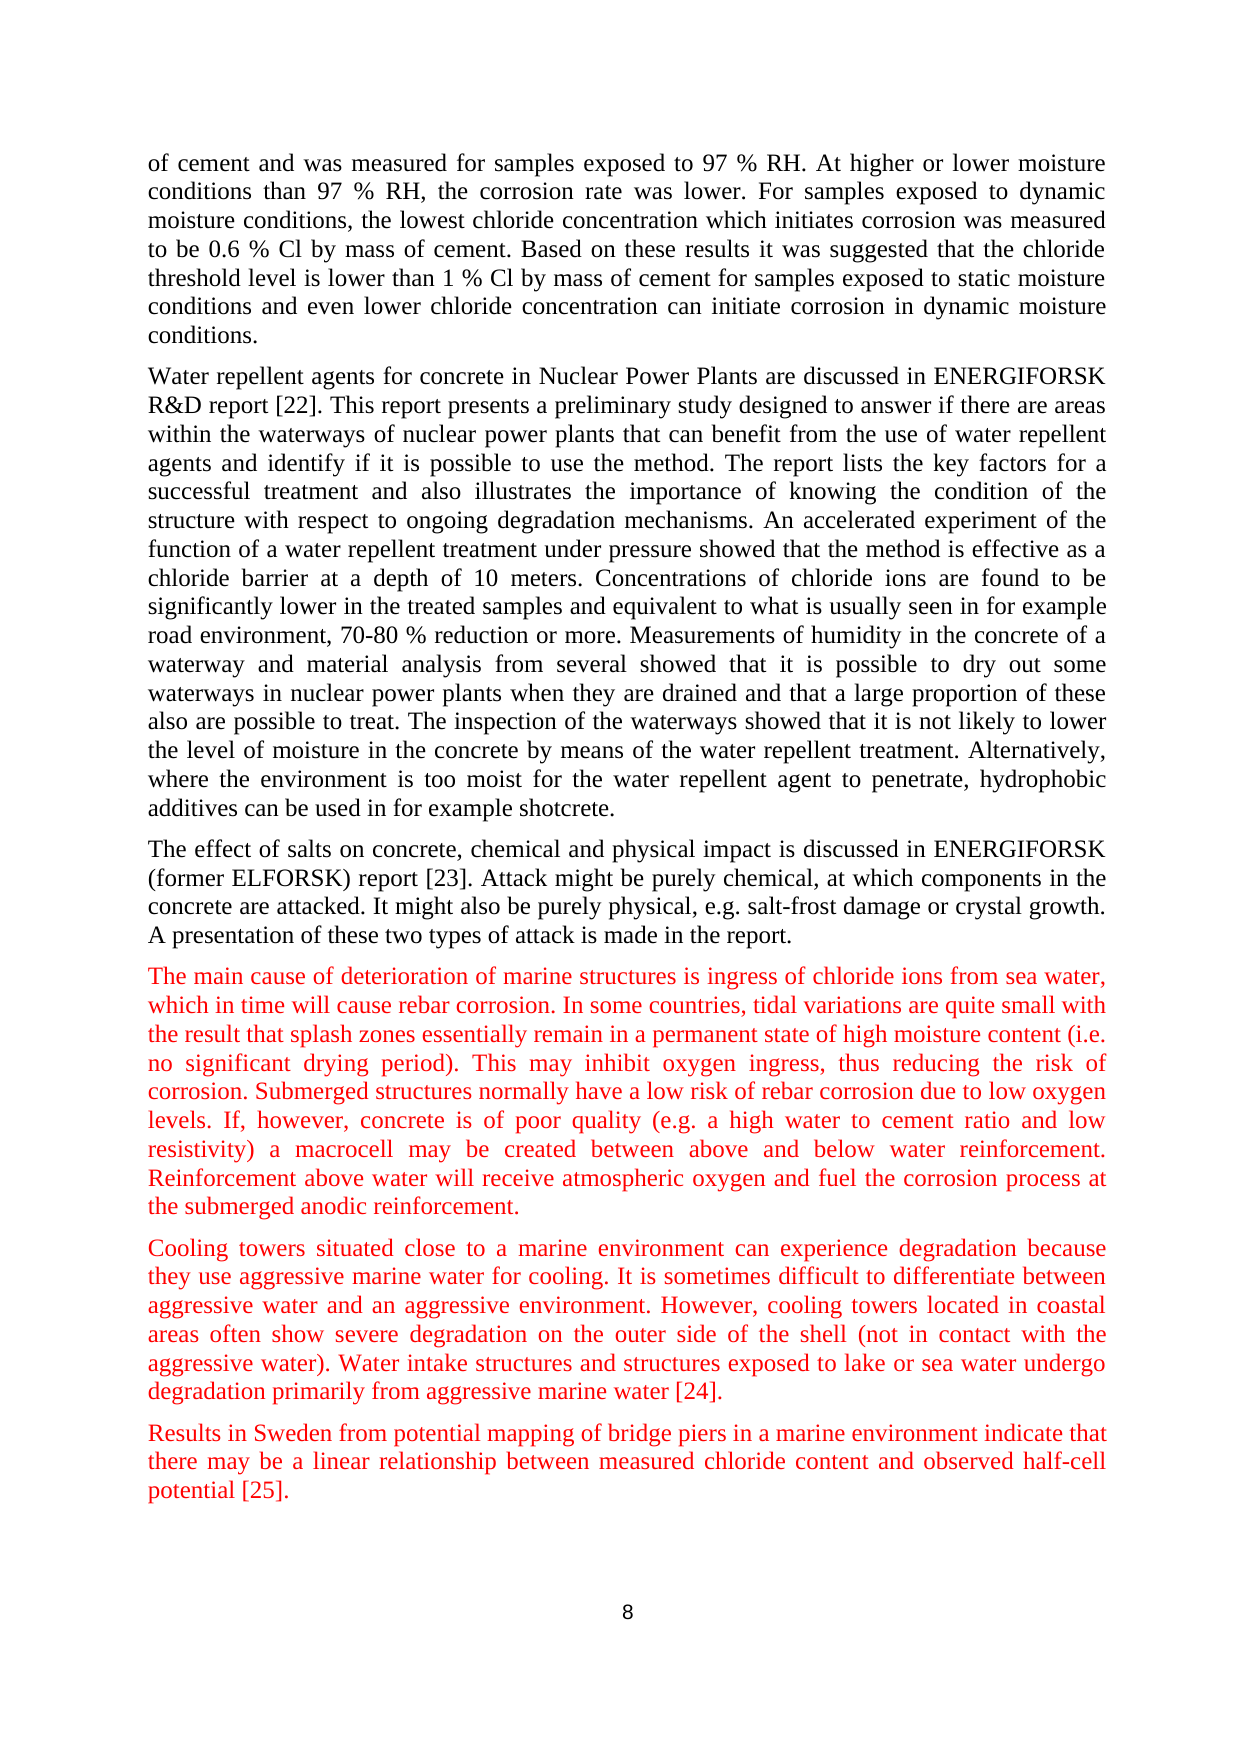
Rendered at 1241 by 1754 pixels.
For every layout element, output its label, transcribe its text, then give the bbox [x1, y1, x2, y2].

text Water repellent agents for concrete in Nuclear Power Plants are discussed in ENERGIFORSK R&D report [22]. This report presents a preliminary study designed to answer if there are areas within the waterways of nuclear power plants that can benefit from the use of water repellent agents and identify if it is possible to use the method. The report lists the key factors for a successful treatment and also illustrates the importance of knowing the condition of the structure with respect to ongoing degradation mechanisms. An accelerated experiment of the function of a water repellent treatment under pressure showed that the method is effective as a chloride barrier at a depth of 10 meters. Concentrations of chloride ions are found to be significantly lower in the treated samples and equivalent to what is usually seen in for example road environment, 70-80 % reduction or more. Measurements of humidity in the concrete of a waterway and material analysis from several showed that it is possible to dry out some waterways in nuclear power plants when they are drained and that a large proportion of these also are possible to treat. The inspection of the waterways showed that it is not likely to lower the level of moisture in the concrete by means of the water repellent treatment. Alternatively, where the environment is too moist for the water repellent agent to penetrate, hydrophobic additives can be used in for example shotcrete. [148, 361, 1107, 821]
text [148, 148, 1107, 349]
text The effect of salts on concrete, chemical and physical impact is discussed in ENERGIFORSK (former ELFORSK) report [23]. Attack might be purely chemical, at which components in the concrete are attacked. It might also be purely physical, e.g. salt-frost damage or crystal growth. A presentation of these two types of attack is made in the report. [148, 834, 1107, 949]
text Cooling towers situated close to a marine environment can experience degradation because they use aggressive marine water for cooling. It is sometimes difficult to differentiate between aggressive water and an aggressive environment. However, cooling towers located in coastal areas often show severe degradation on the outer side of the shell (not in contact with the aggressive water). Water intake structures and structures exposed to lake or sea water undergo degradation primarily from aggressive marine water [24]. [148, 1233, 1107, 1405]
text The main cause of deterioration of marine structures is ingress of chloride ions from sea water, which in time will cause rebar corrosion. In some countries, tidal variations are quite small with the result that splash zones essentially remain in a permanent state of high moisture content (i.e. no significant drying period). This may inhibit oxygen ingress, thus reducing the risk of corrosion. Submerged structures normally have a low risk of rebar corrosion due to low oxygen levels. If, however, concrete is of poor quality (e.g. a high water to cement ratio and low resistivity) a macrocell may be created between above and below water reinforcement. Reinforcement above water will receive atmospheric oxygen and fuel the corrosion process at the submerged anodic reinforcement. [148, 961, 1107, 1220]
text Results in Sweden from potential mapping of bridge piers in a marine environment indicate that there may be a linear relationship between measured chloride content and observed half-cell potential [25]. [148, 1418, 1107, 1504]
